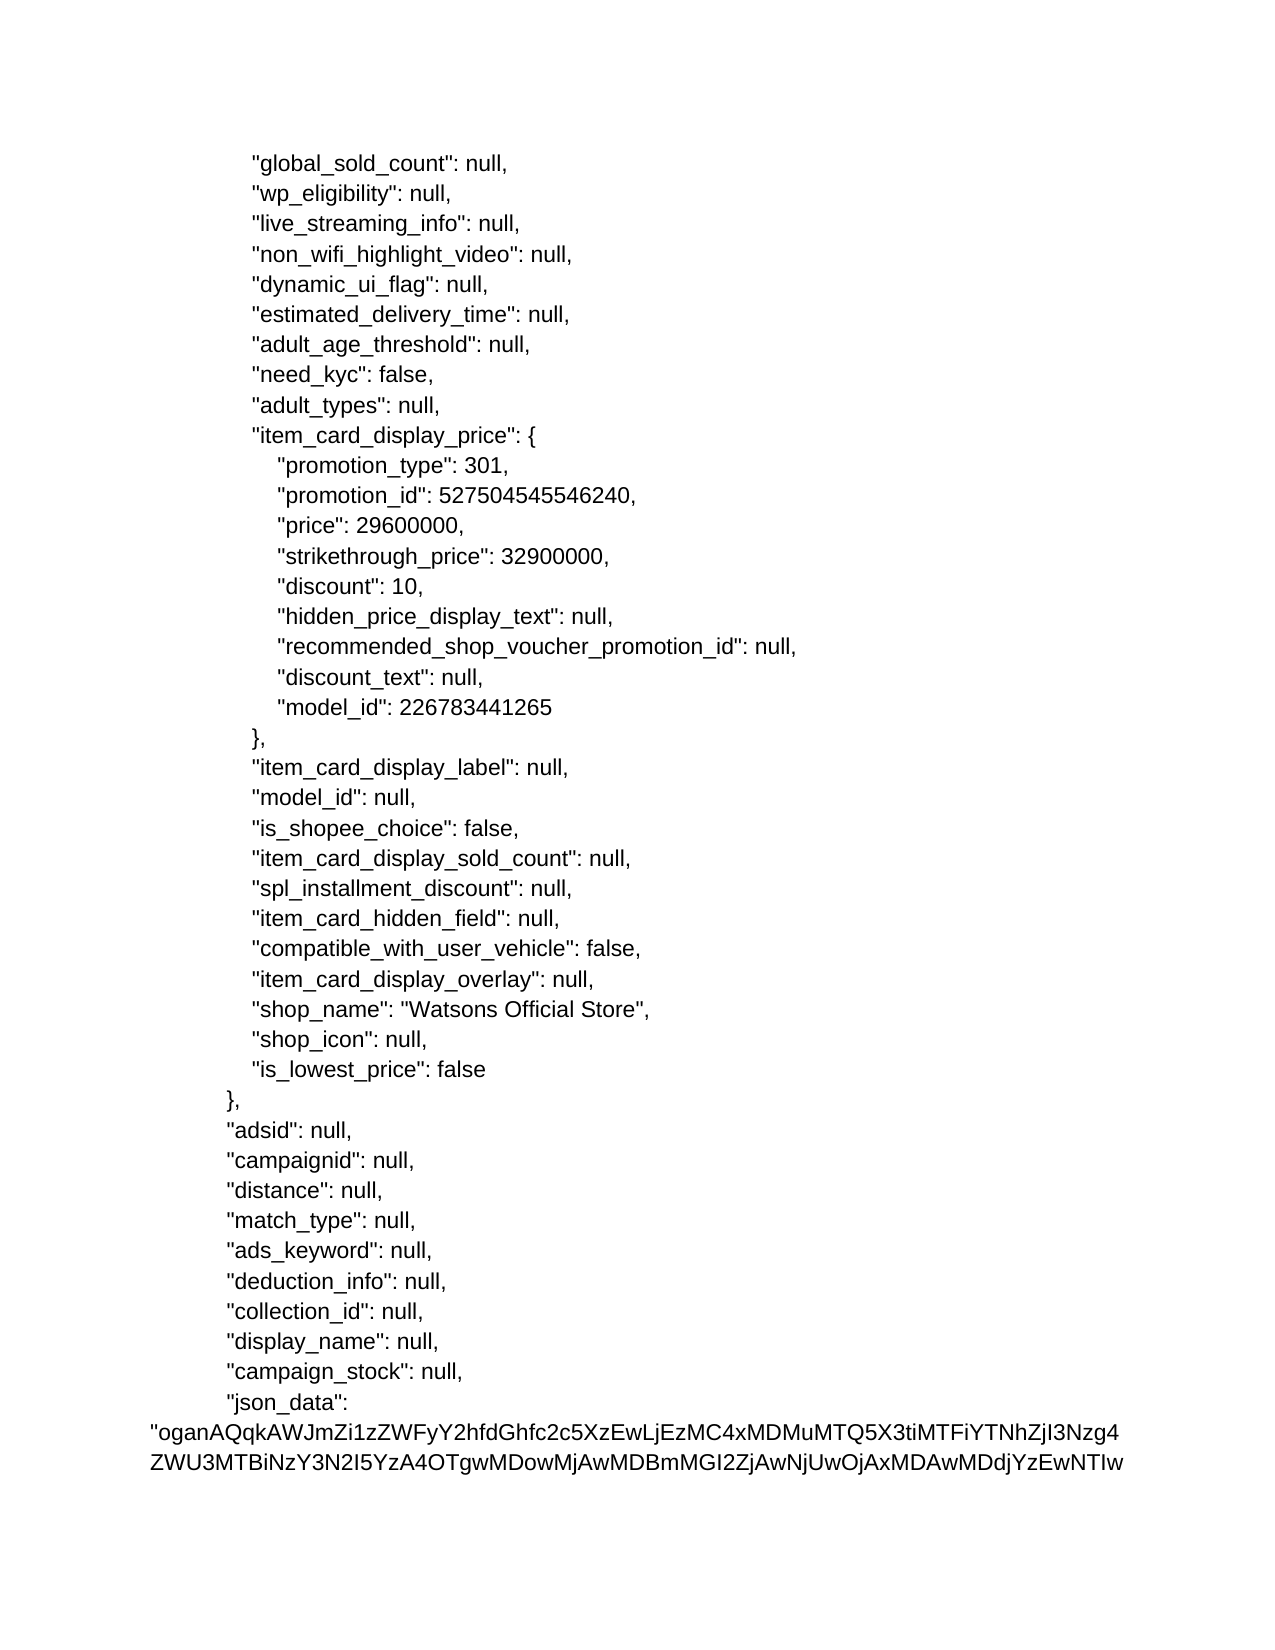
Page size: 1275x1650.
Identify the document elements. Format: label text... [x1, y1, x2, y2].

text "is_lowest_price": false [150, 1056, 1125, 1083]
text "discount_text": null, [150, 663, 1125, 690]
text "adsid": null, [150, 1117, 1125, 1143]
text "spl_installment_discount": null, [150, 875, 1125, 901]
text "discount": 10, [150, 573, 1125, 599]
text "live_streaming_info": null, [150, 210, 1125, 237]
text "recommended_shop_voucher_promotion_id": null, [150, 633, 1125, 660]
text "global_sold_count": null, [150, 150, 1125, 176]
text "model_id": null, [150, 784, 1125, 811]
text "distance": null, [150, 1177, 1125, 1203]
text "item_card_display_price": { [150, 422, 1125, 448]
text "deduction_info": null, [150, 1268, 1125, 1294]
text "campaignid": null, [150, 1147, 1125, 1173]
text "estimated_delivery_time": null, [150, 301, 1125, 327]
text "item_card_display_sold_count": null, [150, 845, 1125, 871]
text "promotion_type": 301, [150, 452, 1125, 478]
text "dynamic_ui_flag": null, [150, 271, 1125, 297]
text "collection_id": null, [150, 1298, 1125, 1324]
text "ads_keyword": null, [150, 1237, 1125, 1264]
text "shop_icon": null, [150, 1026, 1125, 1052]
text "match_type": null, [150, 1207, 1125, 1234]
text "item_card_display_overlay": null, [150, 966, 1125, 992]
text "adult_age_threshold": null, [150, 331, 1125, 358]
text }, [150, 724, 1125, 750]
text "non_wifi_highlight_video": null, [150, 241, 1125, 267]
text "price": 29600000, [150, 512, 1125, 539]
text "is_shopee_choice": false, [150, 814, 1125, 841]
text "strikethrough_price": 32900000, [150, 543, 1125, 569]
text "wp_eligibility": null, [150, 180, 1125, 207]
text "campaign_stock": null, [150, 1358, 1125, 1385]
text }, [150, 1086, 1125, 1113]
text "item_card_hidden_field": null, [150, 905, 1125, 932]
text "item_card_display_label": null, [150, 754, 1125, 781]
text "shop_name": "Watsons Official Store", [150, 996, 1125, 1022]
text "hidden_price_display_text": null, [150, 603, 1125, 629]
text "adult_types": null, [150, 392, 1125, 418]
text "display_name": null, [150, 1328, 1125, 1354]
text "model_id": 226783441265 [150, 694, 1125, 720]
text "promotion_id": 527504545546240, [150, 482, 1125, 509]
text "need_kyc": false, [150, 361, 1125, 388]
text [150, 1388, 1125, 1475]
text "compatible_with_user_vehicle": false, [150, 935, 1125, 962]
